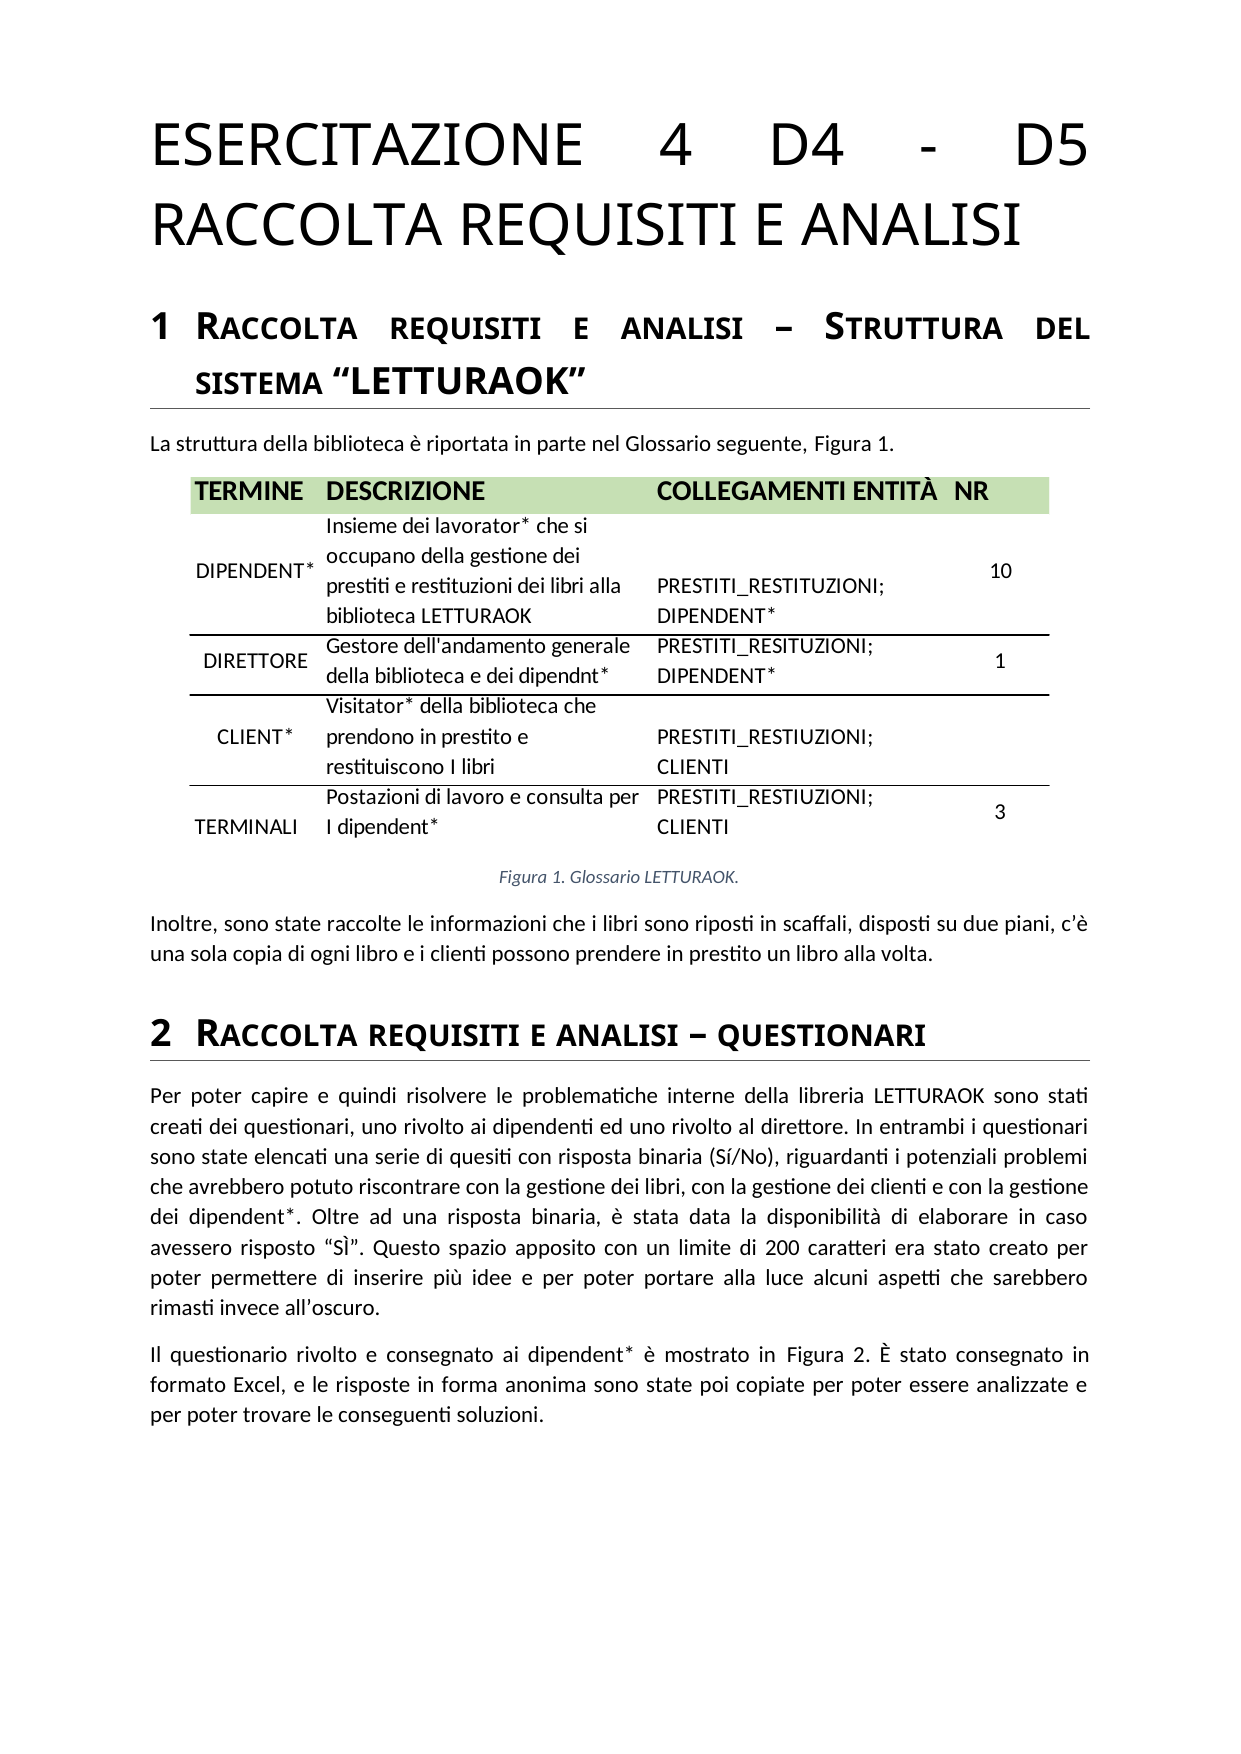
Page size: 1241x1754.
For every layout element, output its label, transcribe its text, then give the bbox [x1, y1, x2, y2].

text Per poter capire e quindi risolvere le problematiche interne della libreria LETTURAOK sono stati creati dei questionari, uno rivolto ai dipendenti ed uno rivolto al direttore. In entrambi i questionari sono state elencati una serie di quesiti con risposta binaria (Sí/No), riguardanti i potenziali problemi che avrebbero potuto riscontrare con la gestione dei libri, con la gestione dei clienti e con la gestione dei dipendent*. Oltre ad una risposta binaria, è stata data la disponibilità di elaborare in caso avessero risposto “SÌ”. Questo spazio apposito con un limite di 200 caratteri era stato creato per poter permettere di inserire più idee e per poter portare alla luce alcuni aspetti che sarebbero rimasti invece all’oscuro. [150, 1082, 1090, 1321]
title ESERCITAZIONE 4 D4 - D5 RACCOLTA REQUISITI E ANALISI [150, 103, 1090, 262]
text Inoltre, sono state raccolte le informazioni che i libri sono riposti in scaffali, disposti su due piani, c’è una sola copia di ogni libro e i clienti possono prendere in prestito un libro alla volta. [150, 909, 1090, 967]
text Il questionario rivolto e consegnato ai dipendent* è mostrato in Figura 1. È stato consegnato in formato Excel, e le risposte in forma anonima sono state poi copiate per poter essere analizzate e per poter trovare le conseguenti soluzioni. [150, 1340, 1090, 1428]
subtitle Raccolta requisiti e analisi – Struttura del sistema “LETTURAOK” [150, 299, 1090, 408]
subtitle Raccolta requisiti e analisi – questionari [150, 1007, 1090, 1060]
text La struttura della biblioteca è riportata in parte nel Glossario seguente, Figura 1. [150, 429, 1090, 458]
